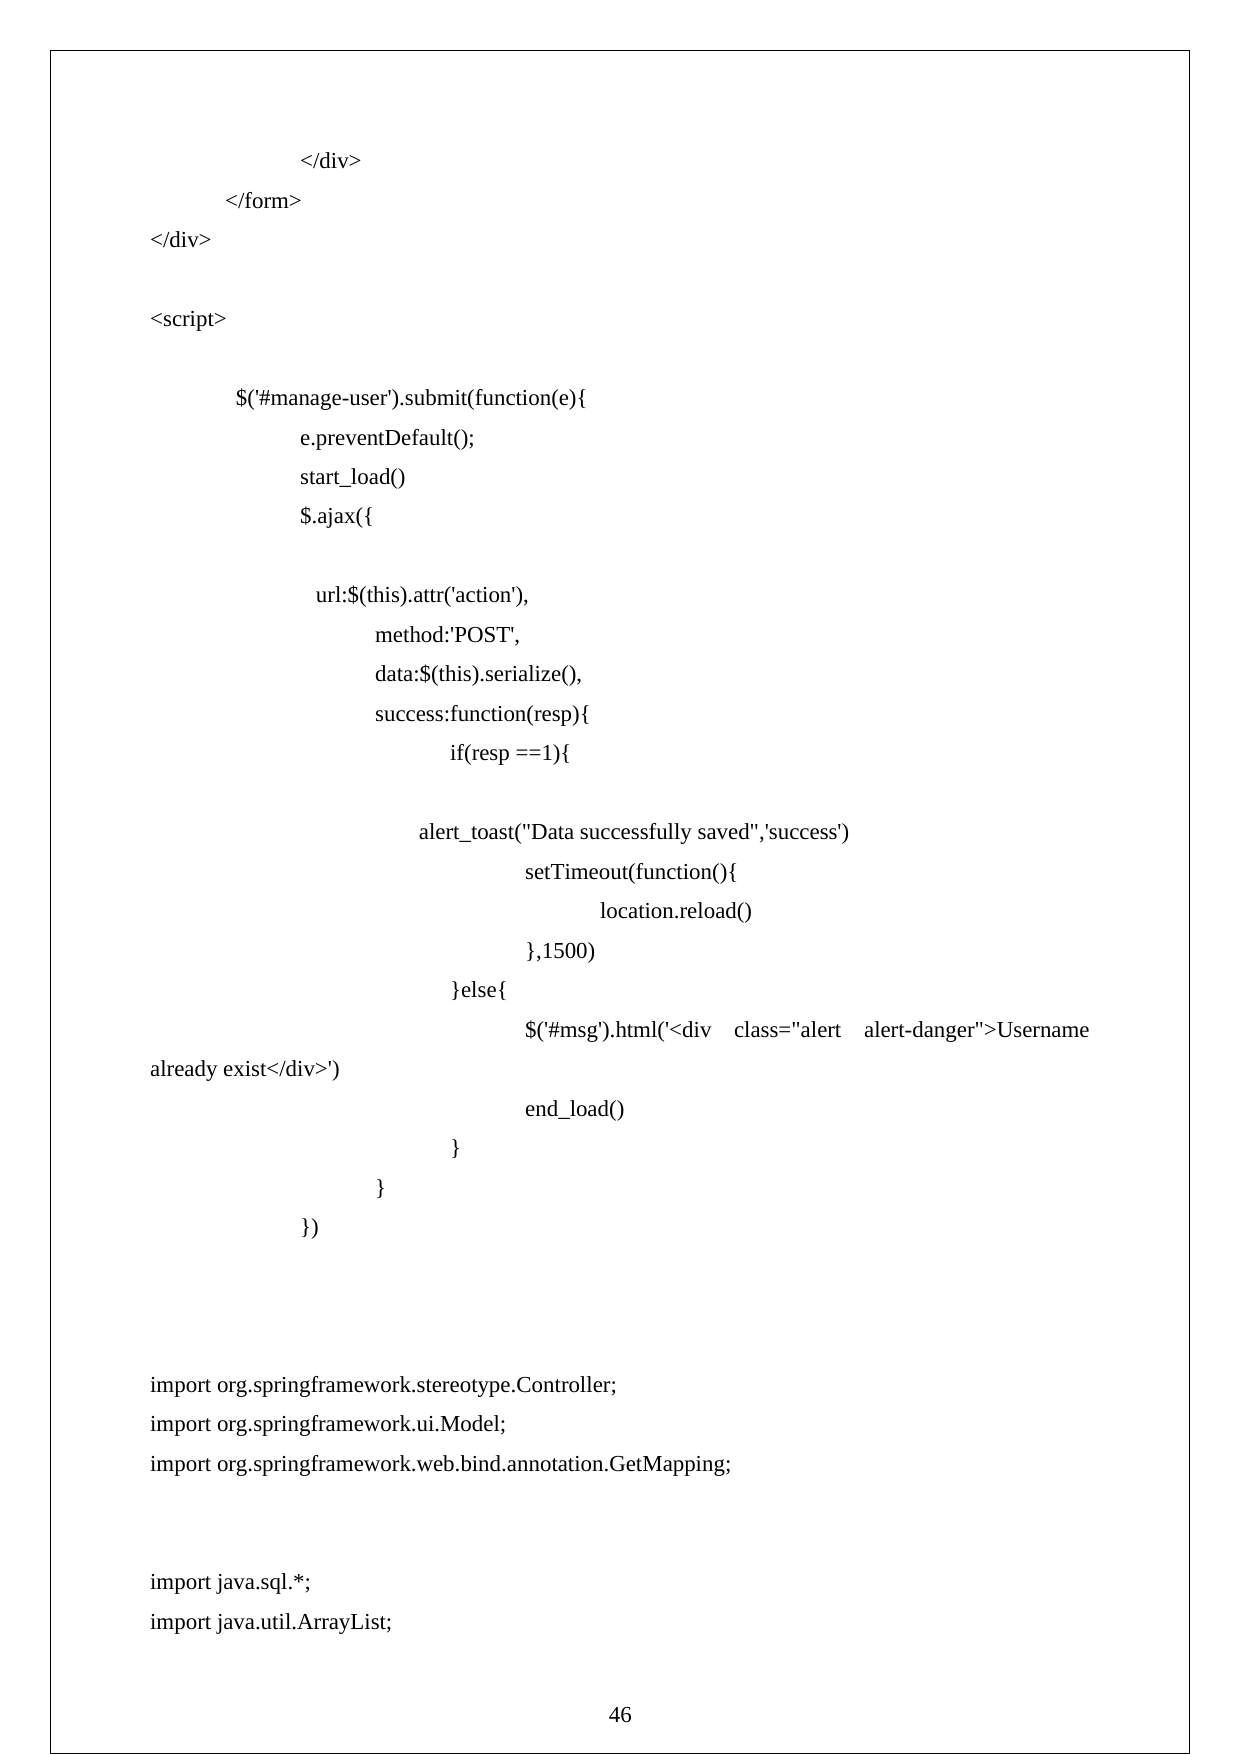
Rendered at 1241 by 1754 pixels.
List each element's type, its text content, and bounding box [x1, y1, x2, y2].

text import java.util.ArrayList; [150, 1608, 1090, 1634]
text end_load() [150, 1095, 1090, 1121]
text </div> [150, 147, 1090, 173]
text import org.springframework.ui.Model; [150, 1411, 1090, 1437]
text alert_toast("Data successfully saved",'success') [150, 818, 1090, 845]
text }) [150, 1213, 1090, 1239]
text } [150, 1174, 1090, 1200]
text <script> [150, 305, 1090, 331]
text method:'POST', [150, 621, 1090, 647]
text import org.springframework.web.bind.annotation.GetMapping; [150, 1450, 1090, 1476]
text $('#manage-user').submit(function(e){ [150, 384, 1090, 410]
text $.ajax({ [150, 502, 1090, 529]
text setTimeout(function(){ [150, 858, 1090, 884]
text url:$(this).attr('action'), [150, 581, 1090, 608]
text </div> [150, 226, 1090, 252]
text $('#msg').html('<div class="alert alert-danger">Username already exist</div>') [150, 1016, 1090, 1082]
text success:function(resp){ [150, 700, 1090, 726]
text if(resp ==1){ [150, 739, 1090, 766]
text }else{ [150, 976, 1090, 1003]
text location.reload() [150, 897, 1090, 924]
text </form> [150, 187, 1090, 213]
text start_load() [150, 463, 1090, 489]
text data:$(this).serialize(), [150, 660, 1090, 687]
text import java.sql.*; [150, 1568, 1090, 1595]
text },1500) [150, 937, 1090, 963]
text e.preventDefault(); [150, 423, 1090, 450]
text import org.springframework.stereotype.Controller; [150, 1371, 1090, 1397]
text } [150, 1134, 1090, 1161]
